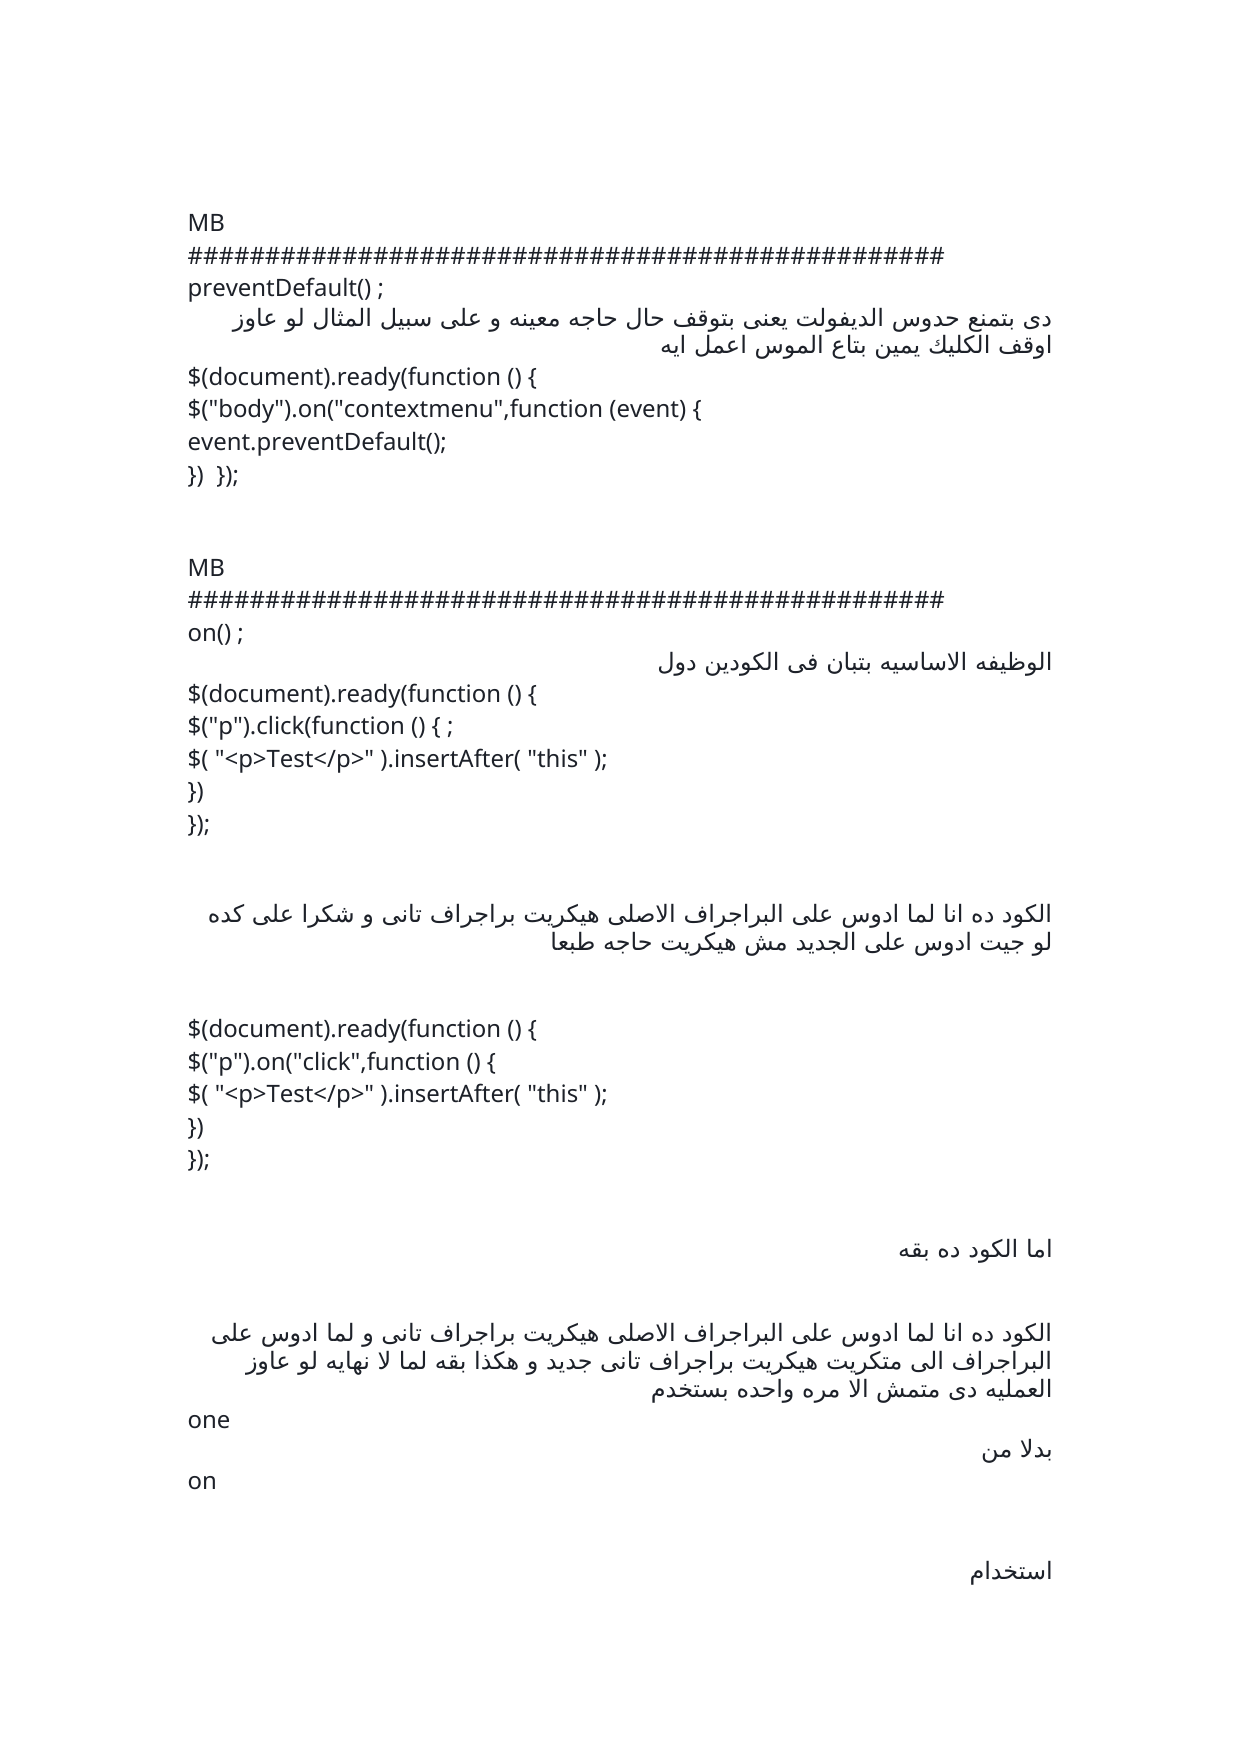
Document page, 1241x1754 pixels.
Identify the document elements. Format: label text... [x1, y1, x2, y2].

text الكود ده انا لما ادوس على البراجراف الاصلى هيكريت براجراف تانى و لما ادوس على البراجراف الى متكريت هيكريت براجراف تانى جديد و هكذا بقه لما لا نهايه لو عاوز العمليه دى متمش الا مره واحده بستخدم [187, 1319, 1053, 1403]
text $(document).ready(function () { [187, 1012, 1053, 1044]
text }) [187, 1109, 1053, 1142]
text ################################################# [187, 238, 1053, 271]
text event.preventDefault(); [187, 425, 1053, 457]
text preventDefault() ; [187, 271, 1053, 304]
text $( "<p>Test</p>" ).insertAfter( "this" ); [187, 1077, 1053, 1109]
text }) [187, 774, 1053, 807]
text on [187, 1463, 1053, 1496]
text ################################################# [187, 583, 1053, 616]
text }) }); [187, 457, 1053, 490]
text }); [187, 807, 1053, 839]
text الكود ده انا لما ادوس على البراجراف الاصلى هيكريت براجراف تانى و شكرا على كده لو جيت ادوس على الجديد مش هيكريت حاجه طبعا [187, 900, 1053, 956]
text الوظيفه الاساسيه بتبان فى الكودين دول [187, 648, 1053, 676]
text MB [187, 206, 1053, 238]
text اما الكود ده بقه [187, 1235, 1053, 1263]
text بدلا من [187, 1436, 1053, 1463]
text $(document).ready(function () { [187, 676, 1053, 709]
text MB [187, 551, 1053, 583]
text $(document).ready(function () { [187, 359, 1053, 392]
text }); [187, 1142, 1053, 1175]
text $("p").click(function () { ; [187, 709, 1053, 742]
text استخدام [187, 1557, 1053, 1585]
text one [187, 1403, 1053, 1436]
text $("p").on("click",function () { [187, 1044, 1053, 1077]
text $("body").on("contextmenu",function (event) { [187, 392, 1053, 425]
text دى بتمنع حدوس الديفولت يعنى بتوقف حال حاجه معينه و على سبيل المثال لو عاوز اوقف الكليك يمين بتاع الموس اعمل ايه [187, 304, 1053, 359]
text on() ; [187, 616, 1053, 648]
text $( "<p>Test</p>" ).insertAfter( "this" ); [187, 742, 1053, 774]
